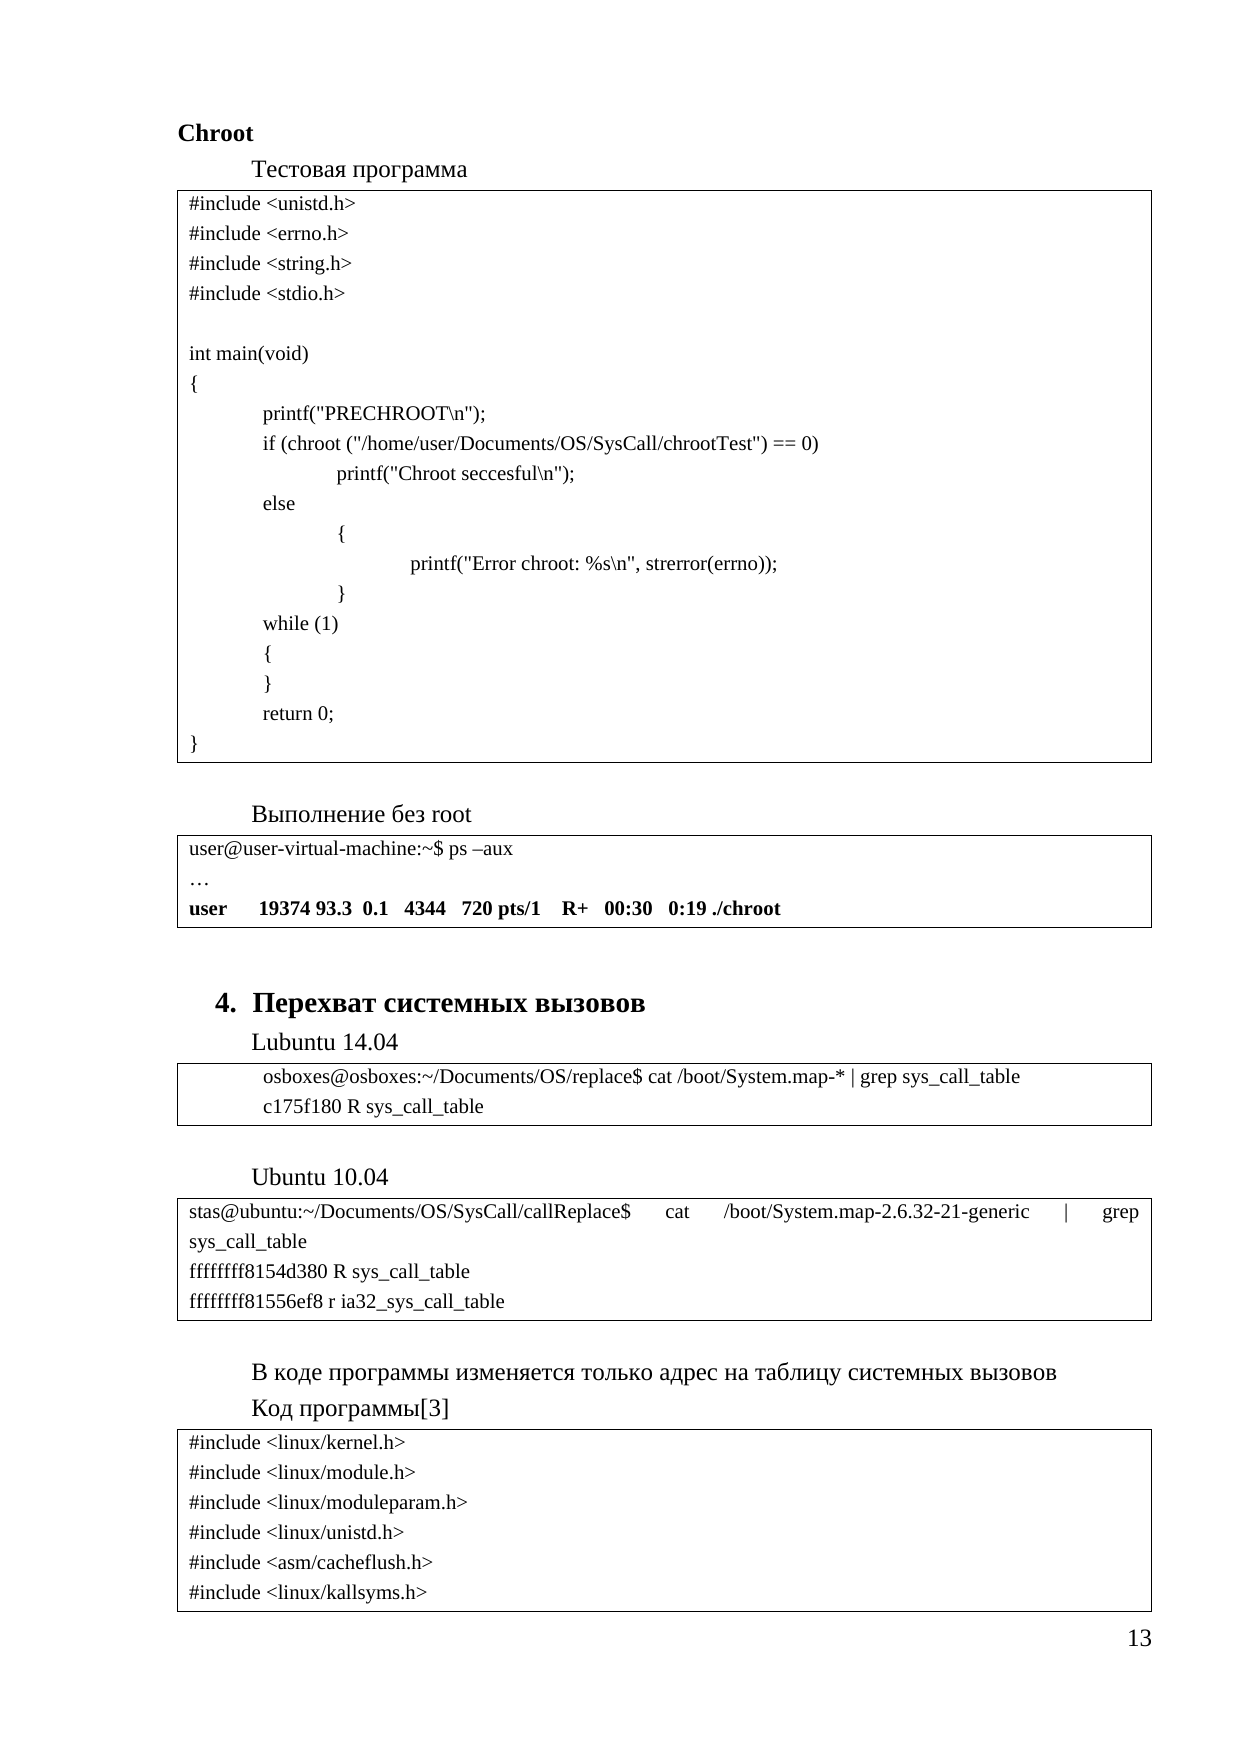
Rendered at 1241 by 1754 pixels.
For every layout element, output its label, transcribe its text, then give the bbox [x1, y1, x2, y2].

text Тестовая программа [177, 154, 1152, 183]
text Lubuntu 14.04 [177, 1027, 1152, 1056]
text Ubuntu 10.04 [177, 1162, 1152, 1191]
subtitle Перехват системных вызовов [215, 985, 1152, 1019]
table_header osboxes@osboxes:~/Documents/OS/replace$ cat /boot/System.map-* | grep sys_call_table c175f180 R sys_call_table [178, 1064, 1151, 1125]
table_header user@user-virtual-machine:~$ ps –aux … user 19374 93.3 0.1 4344 720 pts/1 R+ 00:30 0:19 ./chroot [178, 836, 1151, 927]
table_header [178, 1430, 1151, 1611]
text Выполнение без root [177, 799, 1152, 828]
table_header #include <unistd.h> #include <errno.h> #include <string.h> #include <stdio.h> int main(void) { printf("PRECHROOT\n"); if (chroot ("/home/user/Documents/OS/SysCall/chrootTest") == 0) printf("Chroot seccesful\n"); else { printf("Error chroot: %s\n", strerror(errno)); } while (1) { } return 0; } [178, 191, 1151, 762]
text Код программы[3] [177, 1393, 1152, 1422]
text В коде программы изменяется только адрес на таблицу системных вызовов [177, 1357, 1152, 1386]
table_header stas@ubuntu:~/Documents/OS/SysCall/callReplace$ cat /boot/System.map-2.6.32-21-generic | grep sys_call_table ffffffff8154d380 R sys_call_table ffffffff81556ef8 r ia32_sys_call_table [178, 1199, 1151, 1320]
text Chroot [177, 118, 1152, 147]
